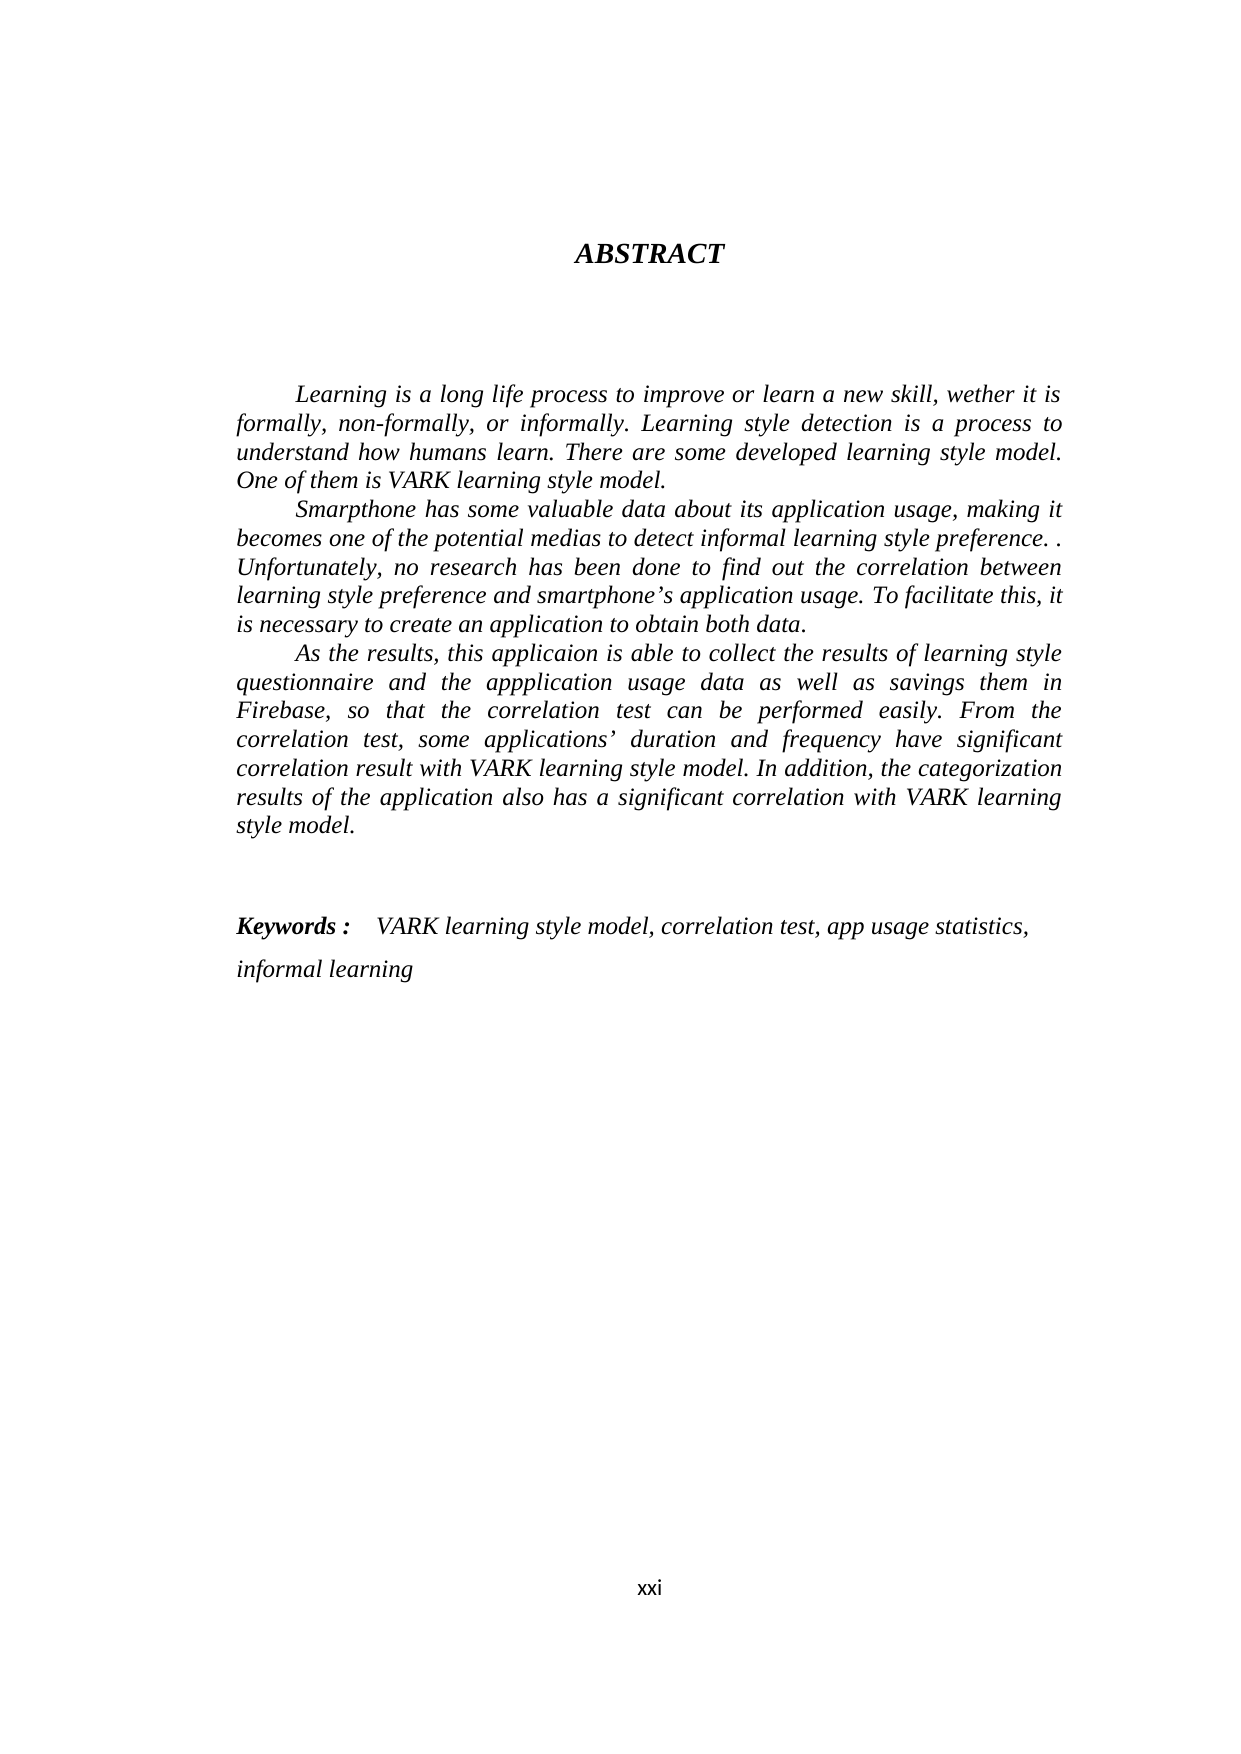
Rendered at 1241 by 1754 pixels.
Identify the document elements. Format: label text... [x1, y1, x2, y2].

subtitle ABSTRACT [236, 236, 1063, 270]
text Keywords : VARK learning style model, correlation test, app usage statistics, informal learning [236, 911, 1063, 983]
text Learning is a long life process to improve or learn a new skill, wether it is formally, non-formally, or informally. Learning style detection is a process to understand how humans learn. There are some developed learning style model. One of them is VARK learning style model. [236, 379, 1063, 494]
text Smarpthone has some valuable data about its application usage, making it becomes one of the potential medias to detect informal learning style preference. . Unfortunately, no research has been done to find out the correlation between learning style preference and smartphone’s application usage. To facilitate this, it is necessary to create an application to obtain both data. [236, 494, 1063, 638]
text As the results, this applicaion is able to collect the results of learning style questionnaire and the appplication usage data as well as savings them in Firebase, so that the correlation test can be performed easily. From the correlation test, some applications’ duration and frequency have significant correlation result with VARK learning style model. In addition, the categorization results of the application also has a significant correlation with VARK learning style model. [236, 638, 1063, 839]
